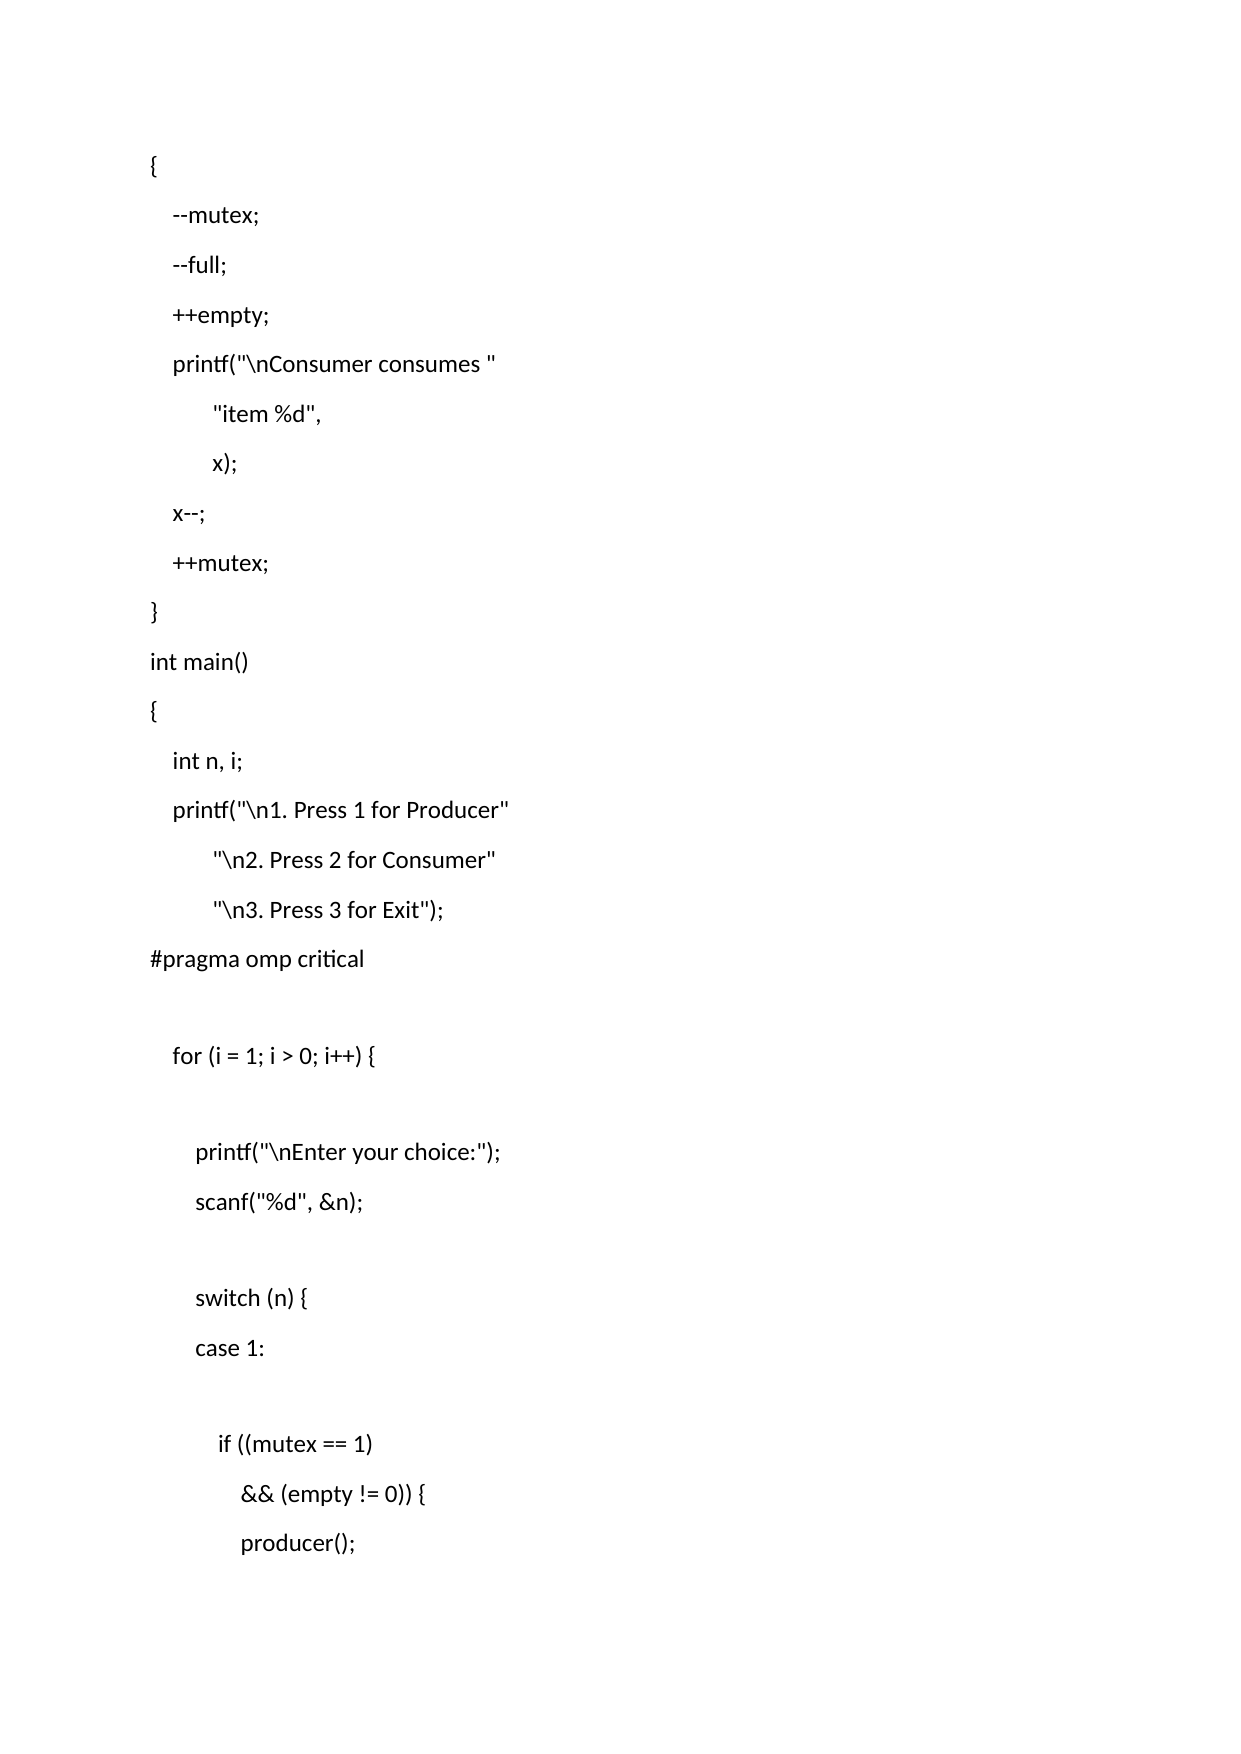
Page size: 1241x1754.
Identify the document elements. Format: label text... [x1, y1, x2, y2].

text x--; [150, 497, 1090, 528]
text { [150, 695, 1090, 726]
text "item %d", [150, 398, 1090, 428]
text int main() [150, 646, 1090, 676]
text } [150, 596, 1090, 627]
text ++mutex; [150, 547, 1090, 577]
text && (empty != 0)) { [150, 1478, 1090, 1508]
text printf("\nEnter your choice:"); [150, 1136, 1090, 1167]
text --mutex; [150, 199, 1090, 230]
text scanf("%d", &n); [150, 1186, 1090, 1216]
text x); [150, 447, 1090, 478]
text "\n3. Press 3 for Exit"); [150, 894, 1090, 924]
text printf("\n1. Press 1 for Producer" [150, 794, 1090, 825]
text producer(); [150, 1527, 1090, 1558]
text #pragma omp critical [150, 943, 1090, 974]
text "\n2. Press 2 for Consumer" [150, 844, 1090, 875]
text for (i = 1; i > 0; i++) { [150, 1040, 1090, 1070]
text --full; [150, 249, 1090, 280]
text case 1: [150, 1332, 1090, 1362]
text ++empty; [150, 299, 1090, 329]
text { [150, 150, 1090, 181]
text switch (n) { [150, 1282, 1090, 1313]
text printf("\nConsumer consumes " [150, 348, 1090, 379]
text if ((mutex == 1) [150, 1428, 1090, 1459]
text int n, i; [150, 745, 1090, 776]
